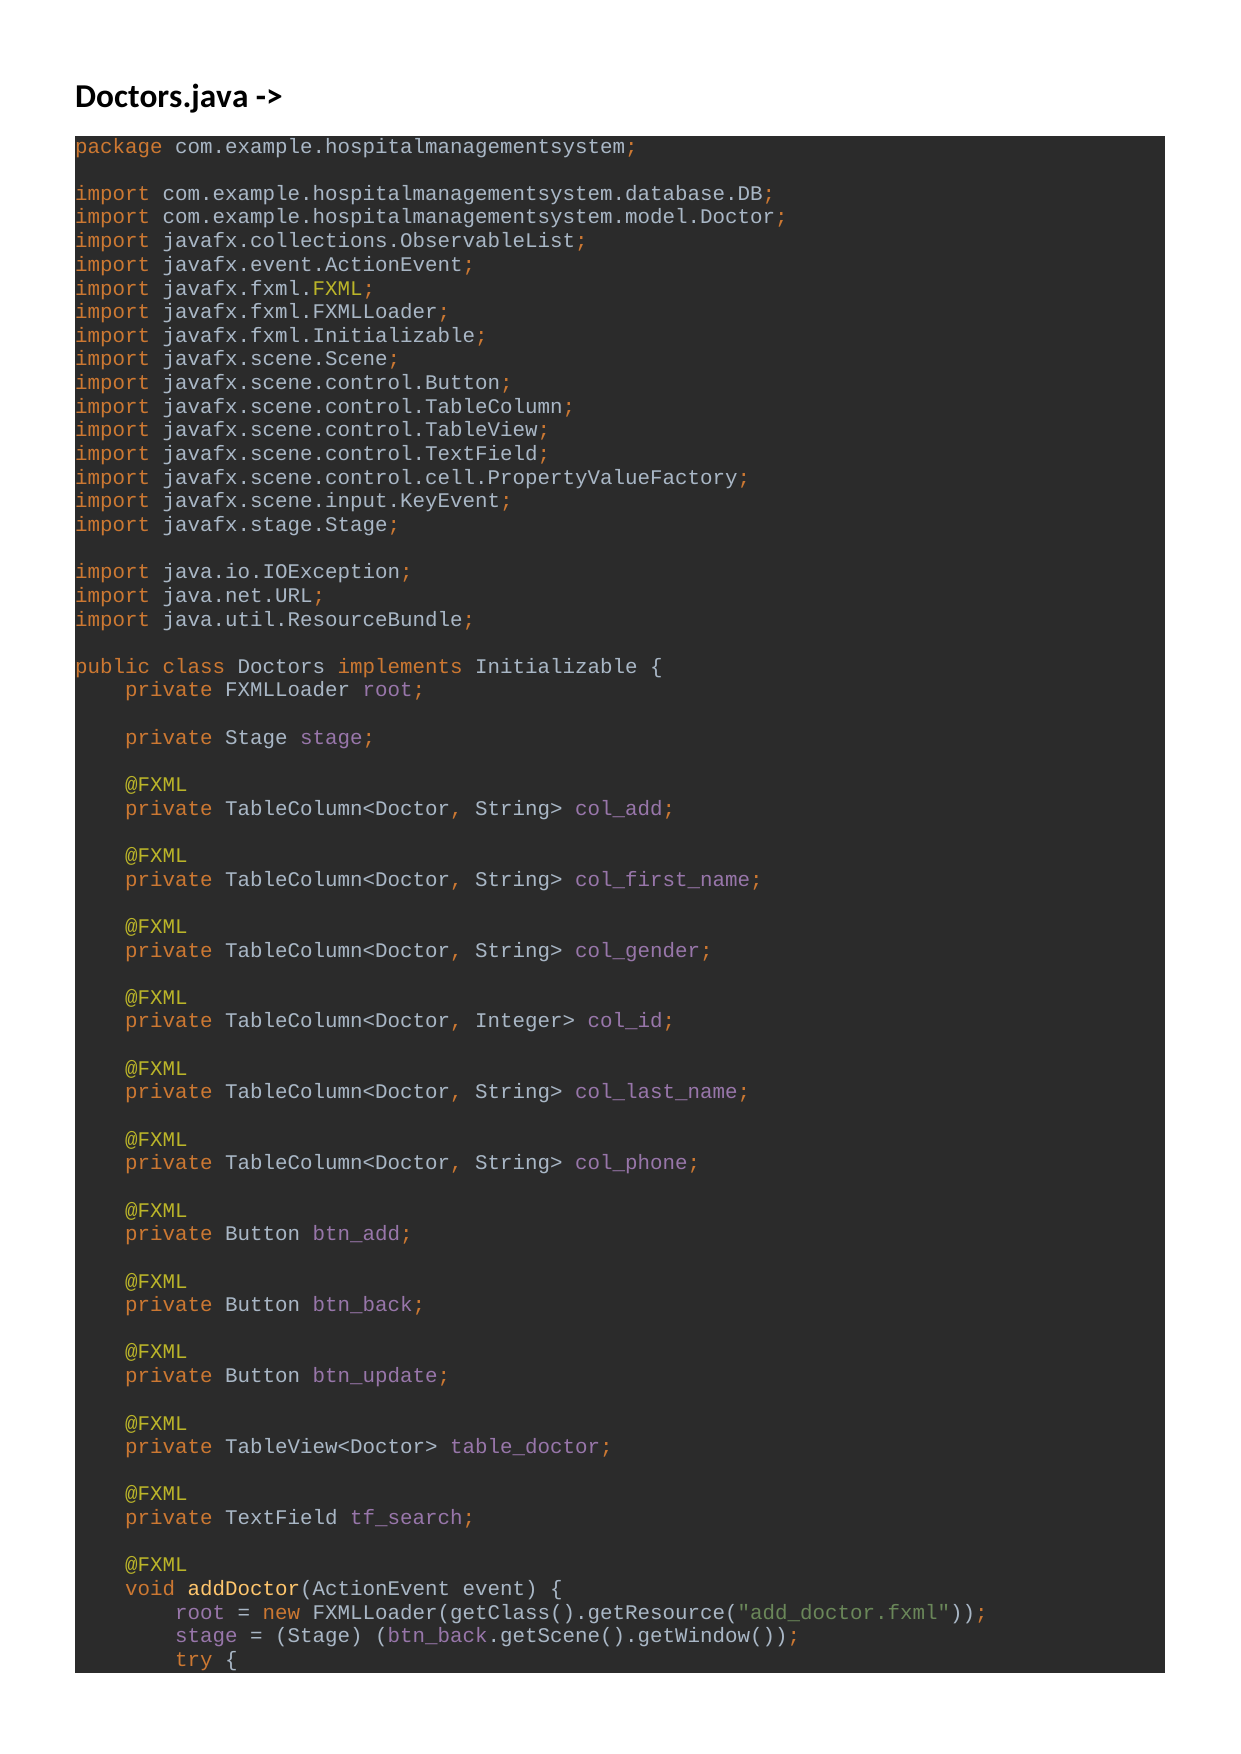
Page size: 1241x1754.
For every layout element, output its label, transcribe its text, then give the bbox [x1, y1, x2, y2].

text Doctors.java -> [75, 75, 1165, 116]
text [75, 136, 1165, 1673]
